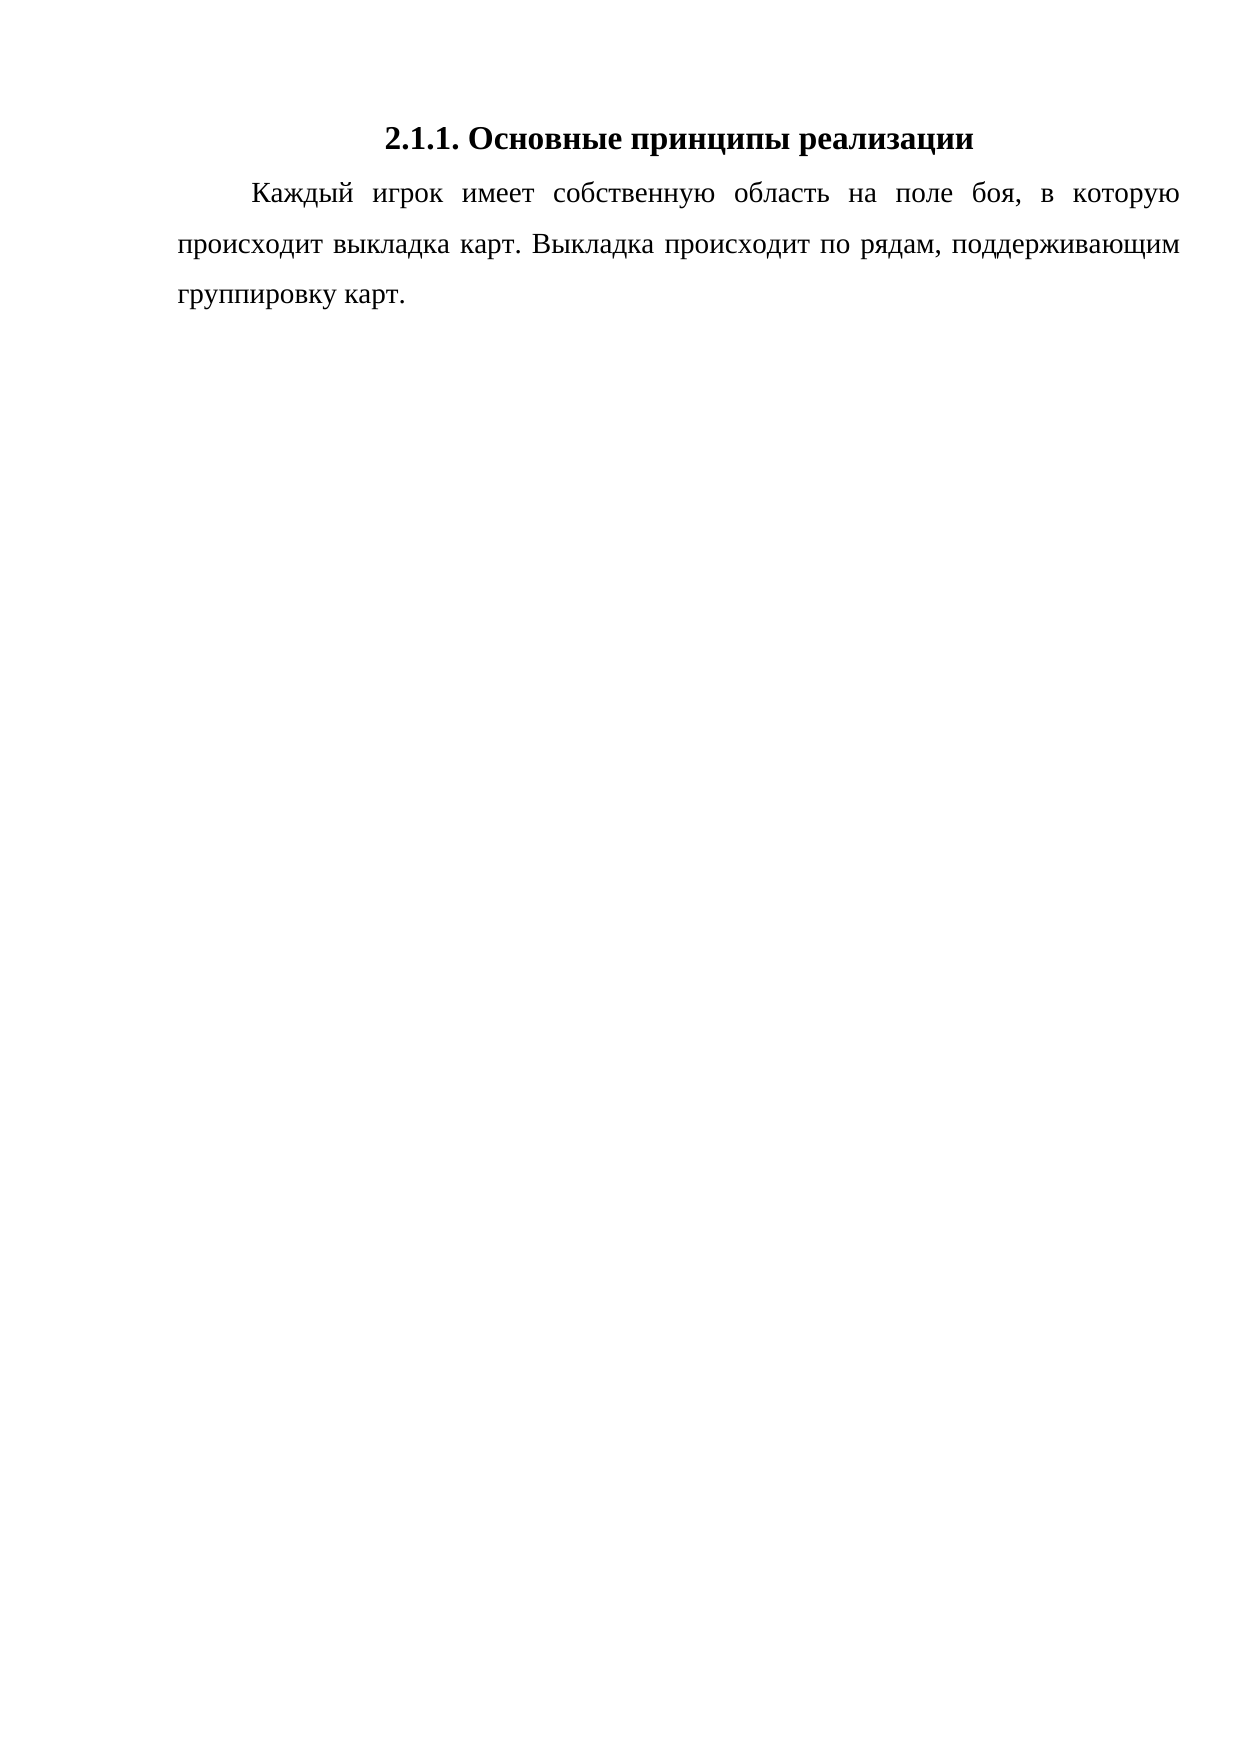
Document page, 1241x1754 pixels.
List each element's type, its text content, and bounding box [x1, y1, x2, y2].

text Каждый игрок имеет собственную область на поле боя, в которую происходит выкладка карт. Выкладка происходит по рядам, поддерживающим группировку карт. [177, 176, 1181, 310]
text 2.1.1. Основные принципы реализации [177, 118, 1181, 156]
